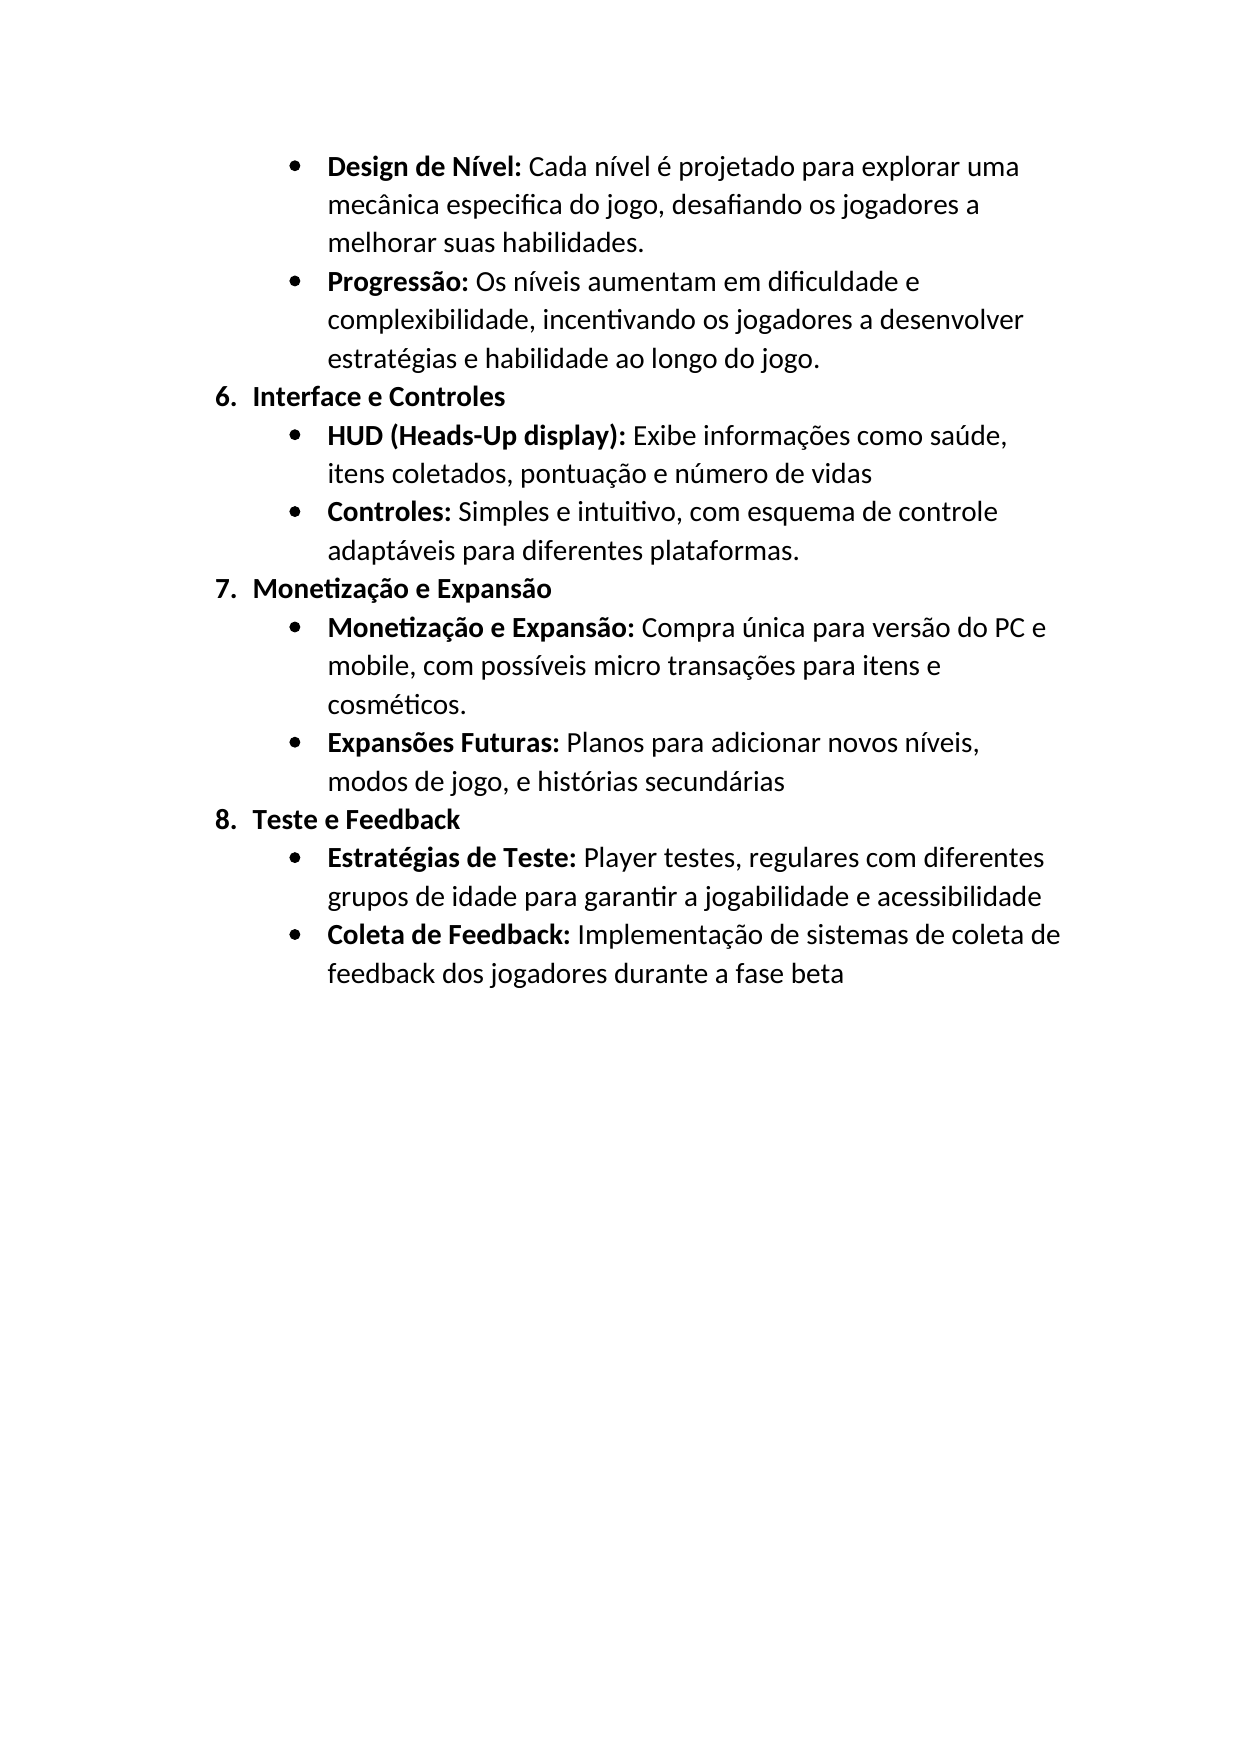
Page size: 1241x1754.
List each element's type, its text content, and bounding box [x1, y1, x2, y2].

list Monetização e Expansão [215, 570, 1063, 606]
list Progressão: Os níveis aumentam em dificuldade e complexibilidade, incentivando os jogadores a desenvolver estratégias e habilidade ao longo do jogo. [290, 263, 1063, 375]
list Estratégias de Teste: Player testes, regulares com diferentes grupos de idade para garantir a jogabilidade e acessibilidade [290, 839, 1063, 913]
list Teste e Feedback [215, 801, 1063, 837]
list Design de Nível: Cada nível é projetado para explorar uma mecânica especifica do jogo, desafiando os jogadores a melhorar suas habilidades. [290, 148, 1063, 260]
list Monetização e Expansão: Compra única para versão do PC e mobile, com possíveis micro transações para itens e cosméticos. [290, 609, 1063, 721]
list Expansões Futuras: Planos para adicionar novos níveis, modos de jogo, e histórias secundárias [290, 724, 1063, 798]
list Controles: Simples e intuitivo, com esquema de controle adaptáveis para diferentes plataformas. [290, 493, 1063, 568]
list Interface e Controles [215, 378, 1063, 414]
list Coleta de Feedback: Implementação de sistemas de coleta de feedback dos jogadores durante a fase beta [290, 916, 1063, 990]
list HUD (Heads-Up display): Exibe informações como saúde, itens coletados, pontuação e número de vidas [290, 417, 1063, 491]
